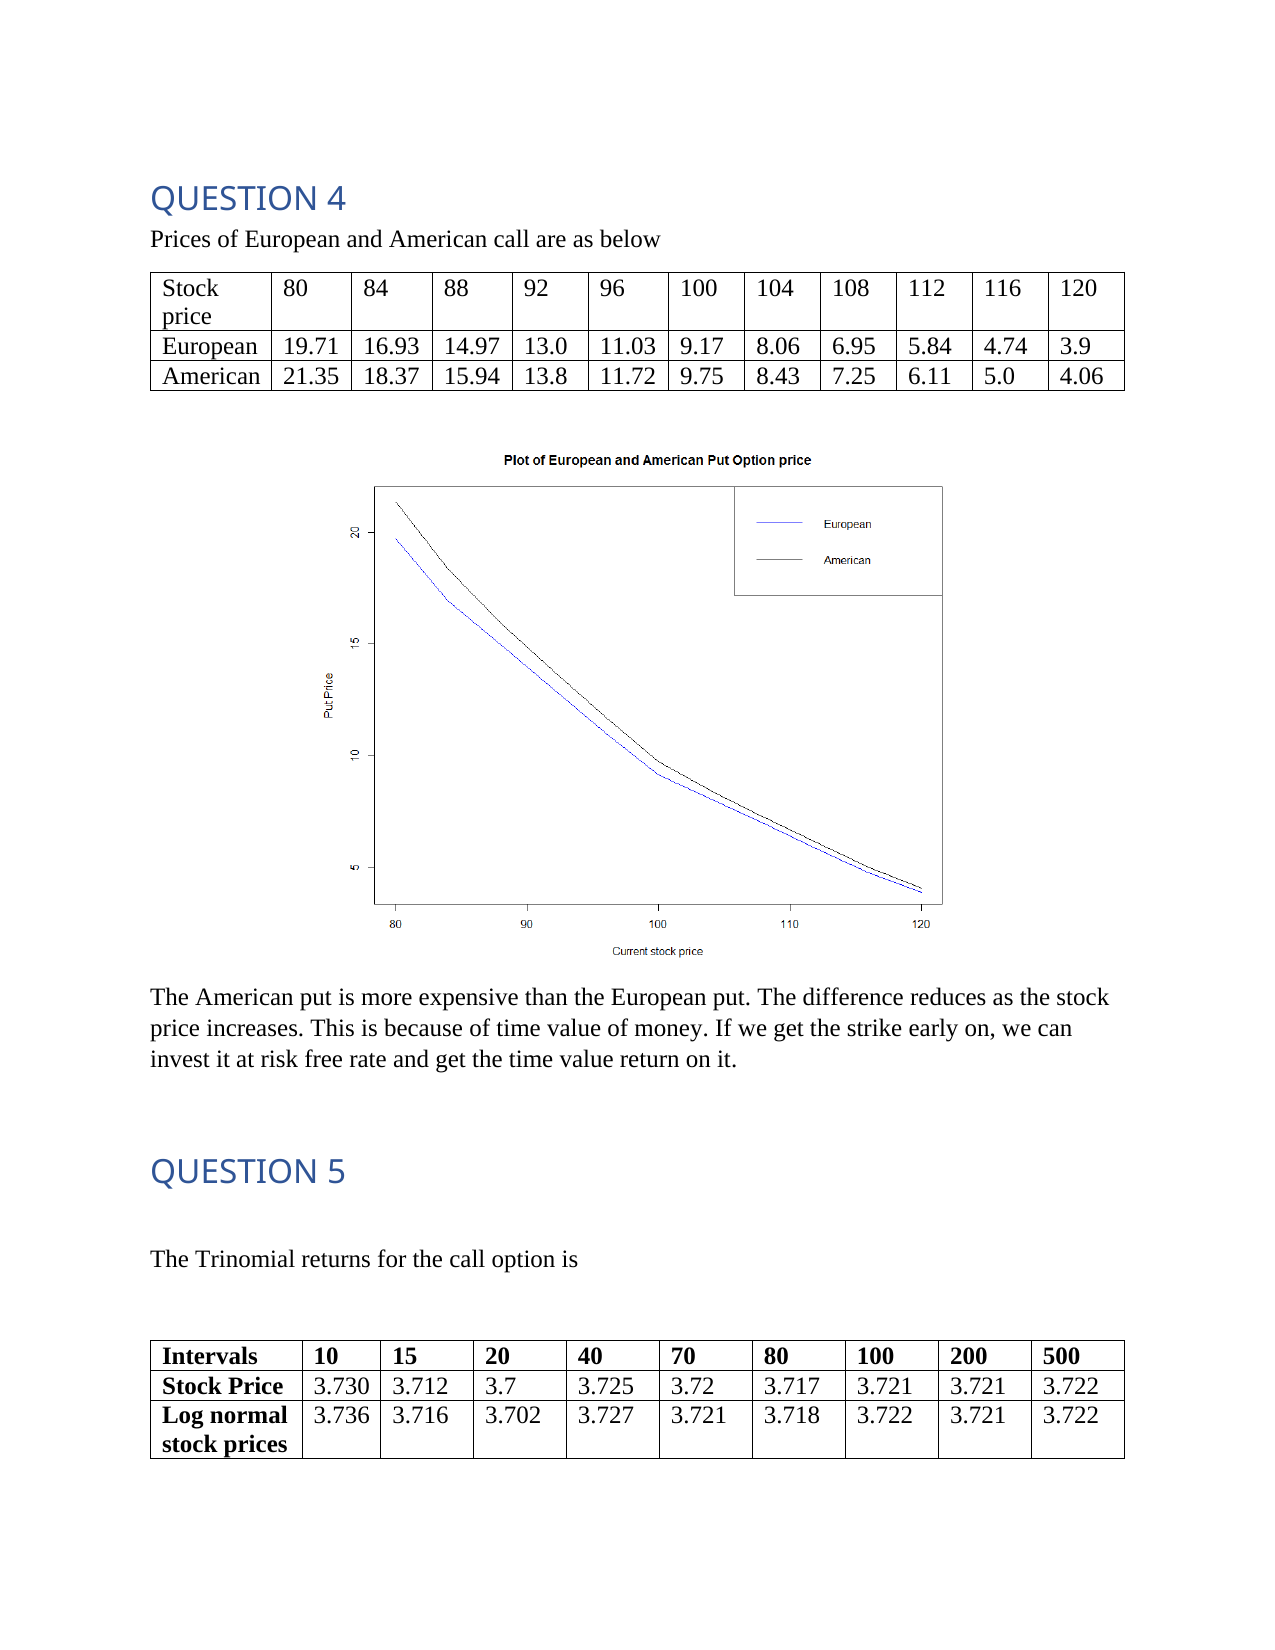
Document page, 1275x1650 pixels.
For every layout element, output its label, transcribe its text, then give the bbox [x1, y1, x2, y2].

table_cell 3.721 [660, 1401, 752, 1458]
table_header 108 [821, 273, 896, 330]
table_cell 16.93 [352, 331, 432, 360]
table_header 112 [897, 273, 972, 330]
text Prices of European and American call are as below [150, 224, 1125, 253]
table_cell 5.0 [973, 361, 1048, 390]
table_header 120 [1049, 273, 1124, 330]
table_cell 11.72 [589, 361, 668, 390]
table_cell 15.94 [433, 361, 512, 390]
table_cell 3.722 [1032, 1371, 1124, 1399]
table_cell 19.71 [272, 331, 351, 360]
table_cell 6.95 [821, 331, 896, 360]
table_cell 3.72 [660, 1371, 752, 1399]
table_cell 9.17 [669, 331, 744, 360]
table_cell 3.716 [381, 1401, 473, 1458]
table_header 96 [589, 273, 668, 330]
text The Trinomial returns for the call option is [150, 1244, 1125, 1273]
table_cell 21.35 [272, 361, 351, 390]
table_header 116 [973, 273, 1048, 330]
table_cell 4.06 [1049, 361, 1124, 390]
table_cell American [151, 361, 271, 390]
table_cell 3.9 [1049, 331, 1124, 360]
table_cell 3.722 [846, 1401, 938, 1458]
table_header 20 [474, 1341, 566, 1370]
table_cell 3.727 [567, 1401, 659, 1458]
table_header 500 [1032, 1341, 1124, 1370]
table_cell Log normal stock prices [151, 1401, 302, 1458]
table_cell 5.84 [897, 331, 972, 360]
table_cell 14.97 [433, 331, 512, 360]
table_header 70 [660, 1341, 752, 1370]
table_cell 3.721 [846, 1371, 938, 1399]
subtitle QUESTION 5 [150, 1148, 1125, 1193]
table_cell 8.06 [745, 331, 820, 360]
table_cell Stock Price [151, 1371, 302, 1399]
table_header 200 [939, 1341, 1031, 1370]
subtitle QUESTION 4 [150, 175, 1125, 220]
table_header 88 [433, 273, 512, 330]
table_header 15 [381, 1341, 473, 1370]
table_cell 3.717 [753, 1371, 845, 1399]
table_cell 3.718 [753, 1401, 845, 1458]
table_cell 18.37 [352, 361, 432, 390]
picture [323, 438, 952, 964]
table_header 100 [669, 273, 744, 330]
table_cell 7.25 [821, 361, 896, 390]
table_cell 3.712 [381, 1371, 473, 1399]
table_header 104 [745, 273, 820, 330]
table_header 10 [303, 1341, 380, 1370]
text The American put is more expensive than the European put. The difference reduces as the stock price increases. This is because of time value of money. If we get the strike early on, we can invest it at risk free rate and get the time value return on it. [150, 982, 1125, 1073]
table_cell 3.725 [567, 1371, 659, 1399]
table_header Intervals [151, 1341, 302, 1370]
table_header Stock price [151, 273, 271, 330]
table_cell 3.722 [1032, 1401, 1124, 1458]
table_cell 3.7 [474, 1371, 566, 1399]
table_cell 13.8 [513, 361, 588, 390]
table_cell 3.721 [939, 1371, 1031, 1399]
table_header 80 [272, 273, 351, 330]
table_cell 6.11 [897, 361, 972, 390]
table_header 40 [567, 1341, 659, 1370]
table_cell 4.74 [973, 331, 1048, 360]
table_cell 3.736 [303, 1401, 380, 1458]
table_cell 13.0 [513, 331, 588, 360]
table_header 100 [846, 1341, 938, 1370]
table_cell European [151, 331, 271, 360]
table_header 80 [753, 1341, 845, 1370]
table_cell 3.702 [474, 1401, 566, 1458]
table_cell 11.03 [589, 331, 668, 360]
table_cell 3.730 [303, 1371, 380, 1399]
table_header 92 [513, 273, 588, 330]
table_header 84 [352, 273, 432, 330]
table_cell 9.75 [669, 361, 744, 390]
table_cell 8.43 [745, 361, 820, 390]
table_cell 3.721 [939, 1401, 1031, 1458]
